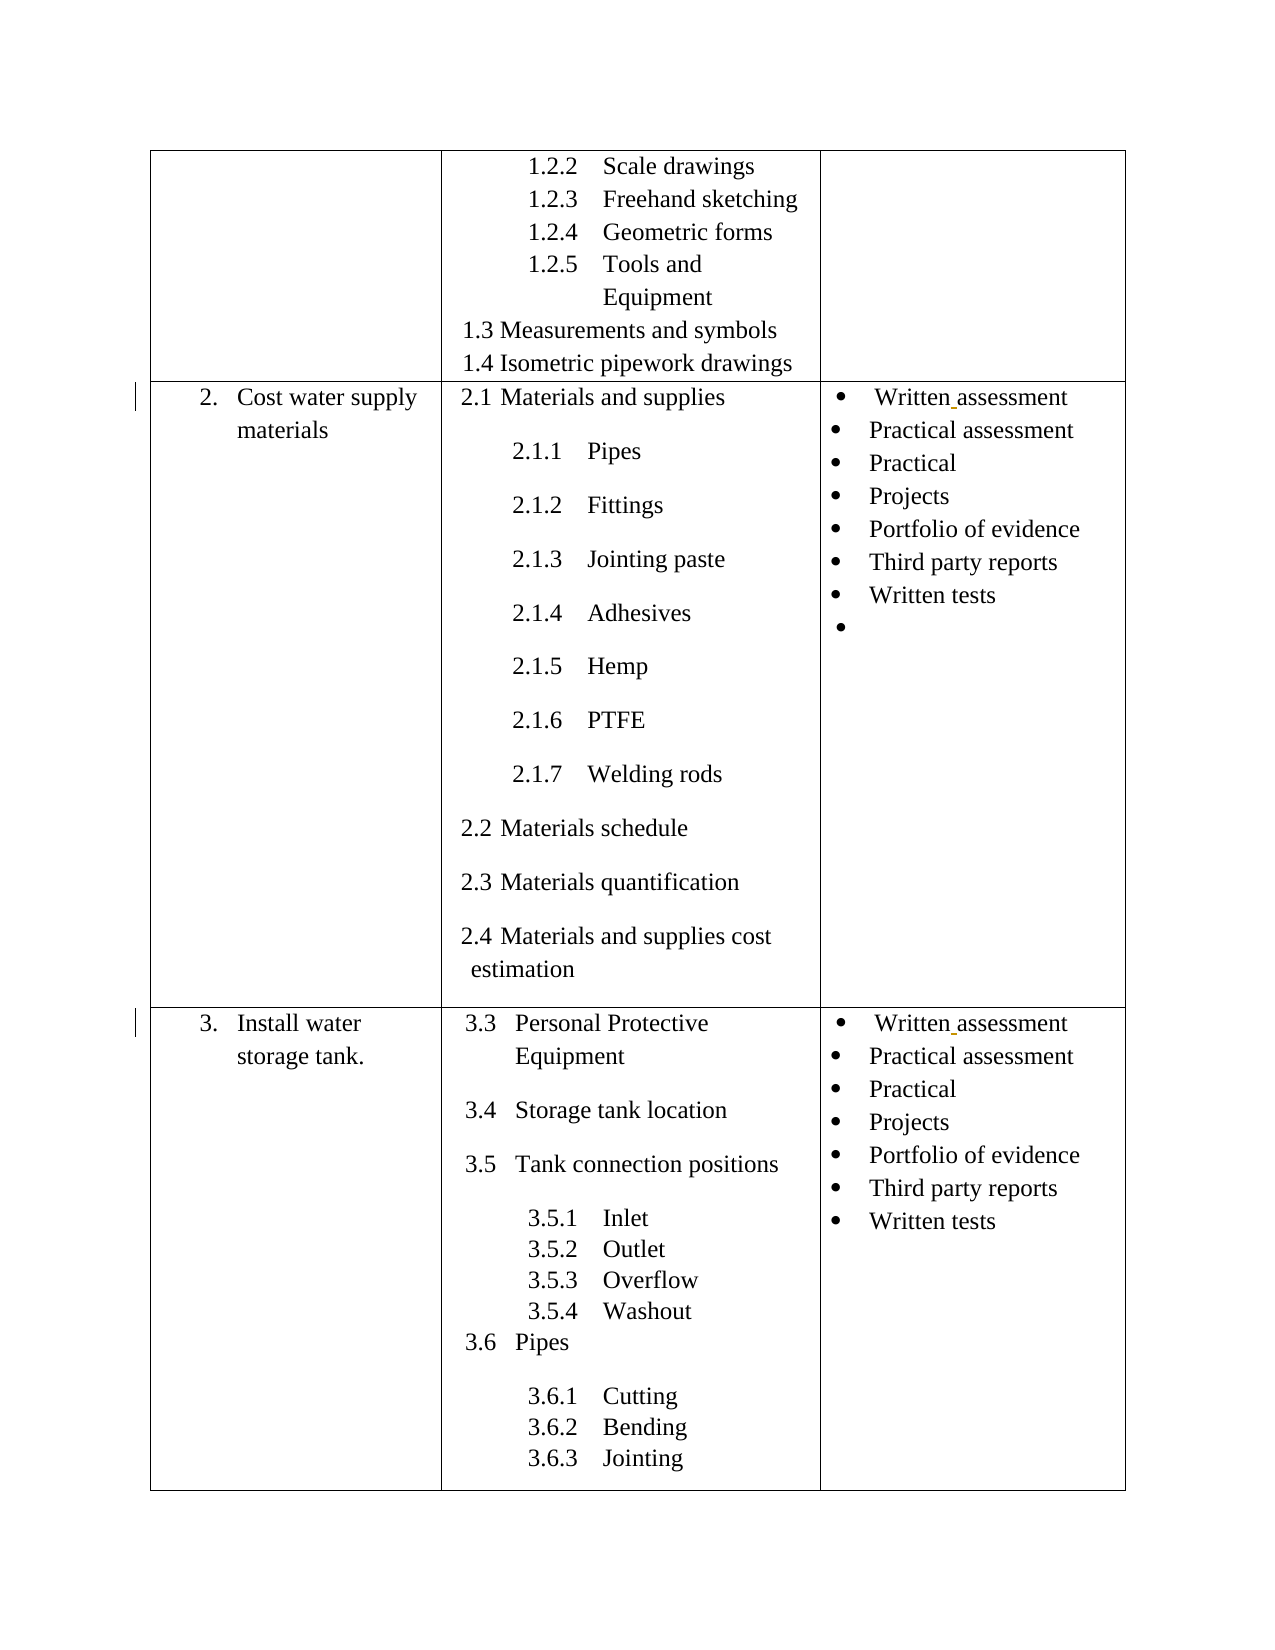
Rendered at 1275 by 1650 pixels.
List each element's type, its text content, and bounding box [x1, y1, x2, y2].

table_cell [442, 1008, 820, 1490]
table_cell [442, 151, 820, 381]
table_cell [151, 151, 441, 381]
table_cell Cost water supply materials [151, 382, 441, 1007]
table_cell Writtenassessment Practical assessment Practical Projects Portfolio of evidence Third party reports Written tests [821, 382, 1125, 1007]
table_cell Materials and supplies Pipes Fittings Jointing paste Adhesives Hemp PTFE Welding rods Materials schedule Materials quantification Materials and supplies cost estimation [442, 382, 820, 1007]
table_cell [821, 1008, 1125, 1490]
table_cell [821, 151, 1125, 381]
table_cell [151, 1008, 441, 1490]
